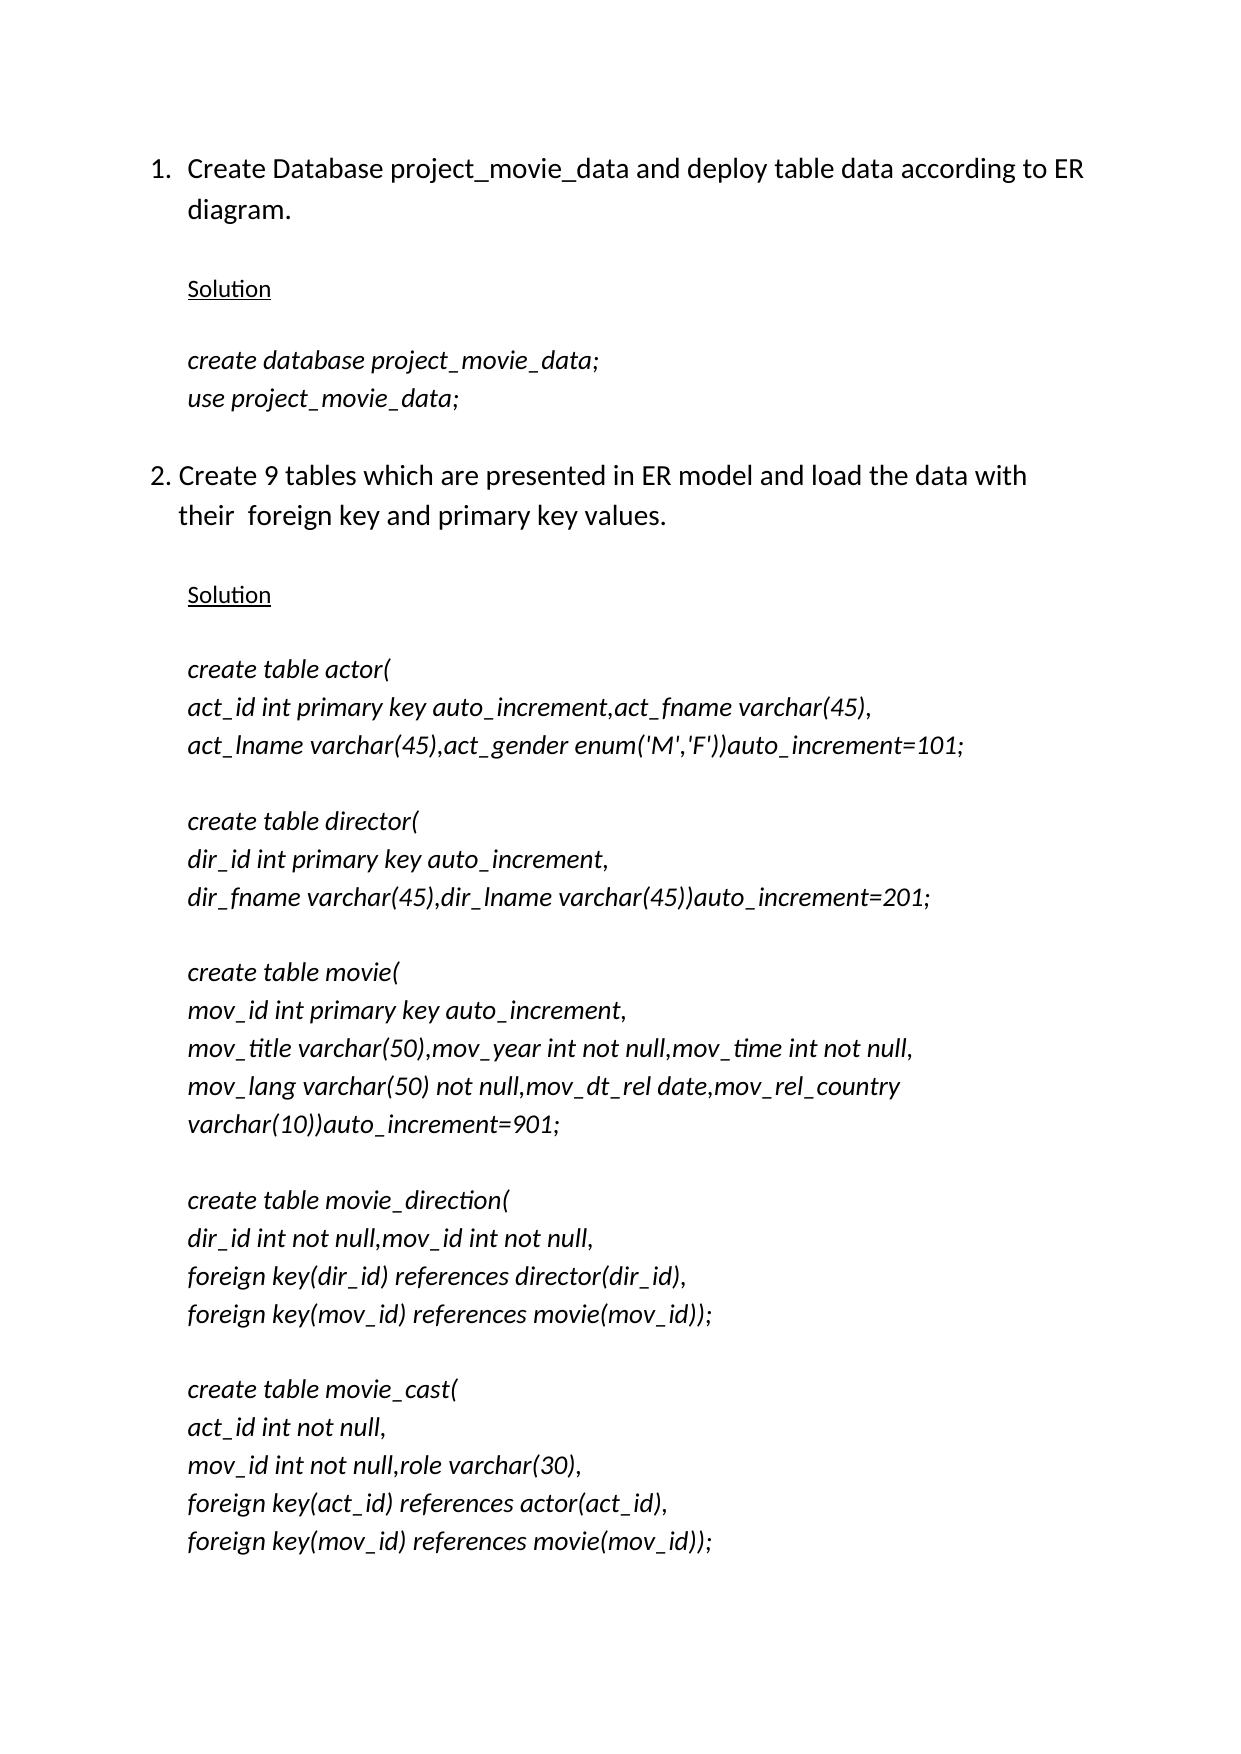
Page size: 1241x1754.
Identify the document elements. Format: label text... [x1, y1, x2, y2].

text foreign key(mov_id) references movie(mov_id)); [187, 1297, 1090, 1330]
text use project_movie_data; [187, 381, 1090, 414]
text foreign key(act_id) references actor(act_id), [187, 1486, 1090, 1519]
text 2. Create 9 tables which are presented in ER model and load the data with their foreign key and primary key values. [150, 457, 1090, 533]
text create table movie_direction( [187, 1183, 1090, 1216]
text act_id int not null, [187, 1411, 1090, 1444]
text dir_id int not null,mov_id int not null, [187, 1221, 1090, 1254]
text mov_id int not null,role varchar(30), [187, 1448, 1090, 1482]
text act_id int primary key auto_increment,act_fname varchar(45), [187, 690, 1090, 723]
text create table movie( [187, 956, 1090, 989]
text mov_lang varchar(50) not null,mov_dt_rel date,mov_rel_country varchar(10))auto_increment=901; [187, 1069, 1090, 1140]
text create table actor( [187, 652, 1090, 685]
list Create Database project_movie_data and deploy table data according to ER diagram. [150, 150, 1090, 227]
text foreign key(mov_id) references movie(mov_id)); [187, 1524, 1090, 1557]
text dir_id int primary key auto_increment, [187, 842, 1090, 875]
text mov_id int primary key auto_increment, [187, 993, 1090, 1027]
text act_lname varchar(45),act_gender enum('M','F'))auto_increment=101; [187, 728, 1090, 761]
text dir_fname varchar(45),dir_lname varchar(45))auto_increment=201; [187, 880, 1090, 913]
text create table movie_cast( [187, 1373, 1090, 1406]
text mov_title varchar(50),mov_year int not null,mov_time int not null, [187, 1031, 1090, 1064]
text Solution [187, 579, 1090, 610]
text create database project_movie_data; [187, 343, 1090, 376]
text foreign key(dir_id) references director(dir_id), [187, 1259, 1090, 1292]
text create table director( [187, 804, 1090, 837]
text Solution [187, 273, 1090, 303]
